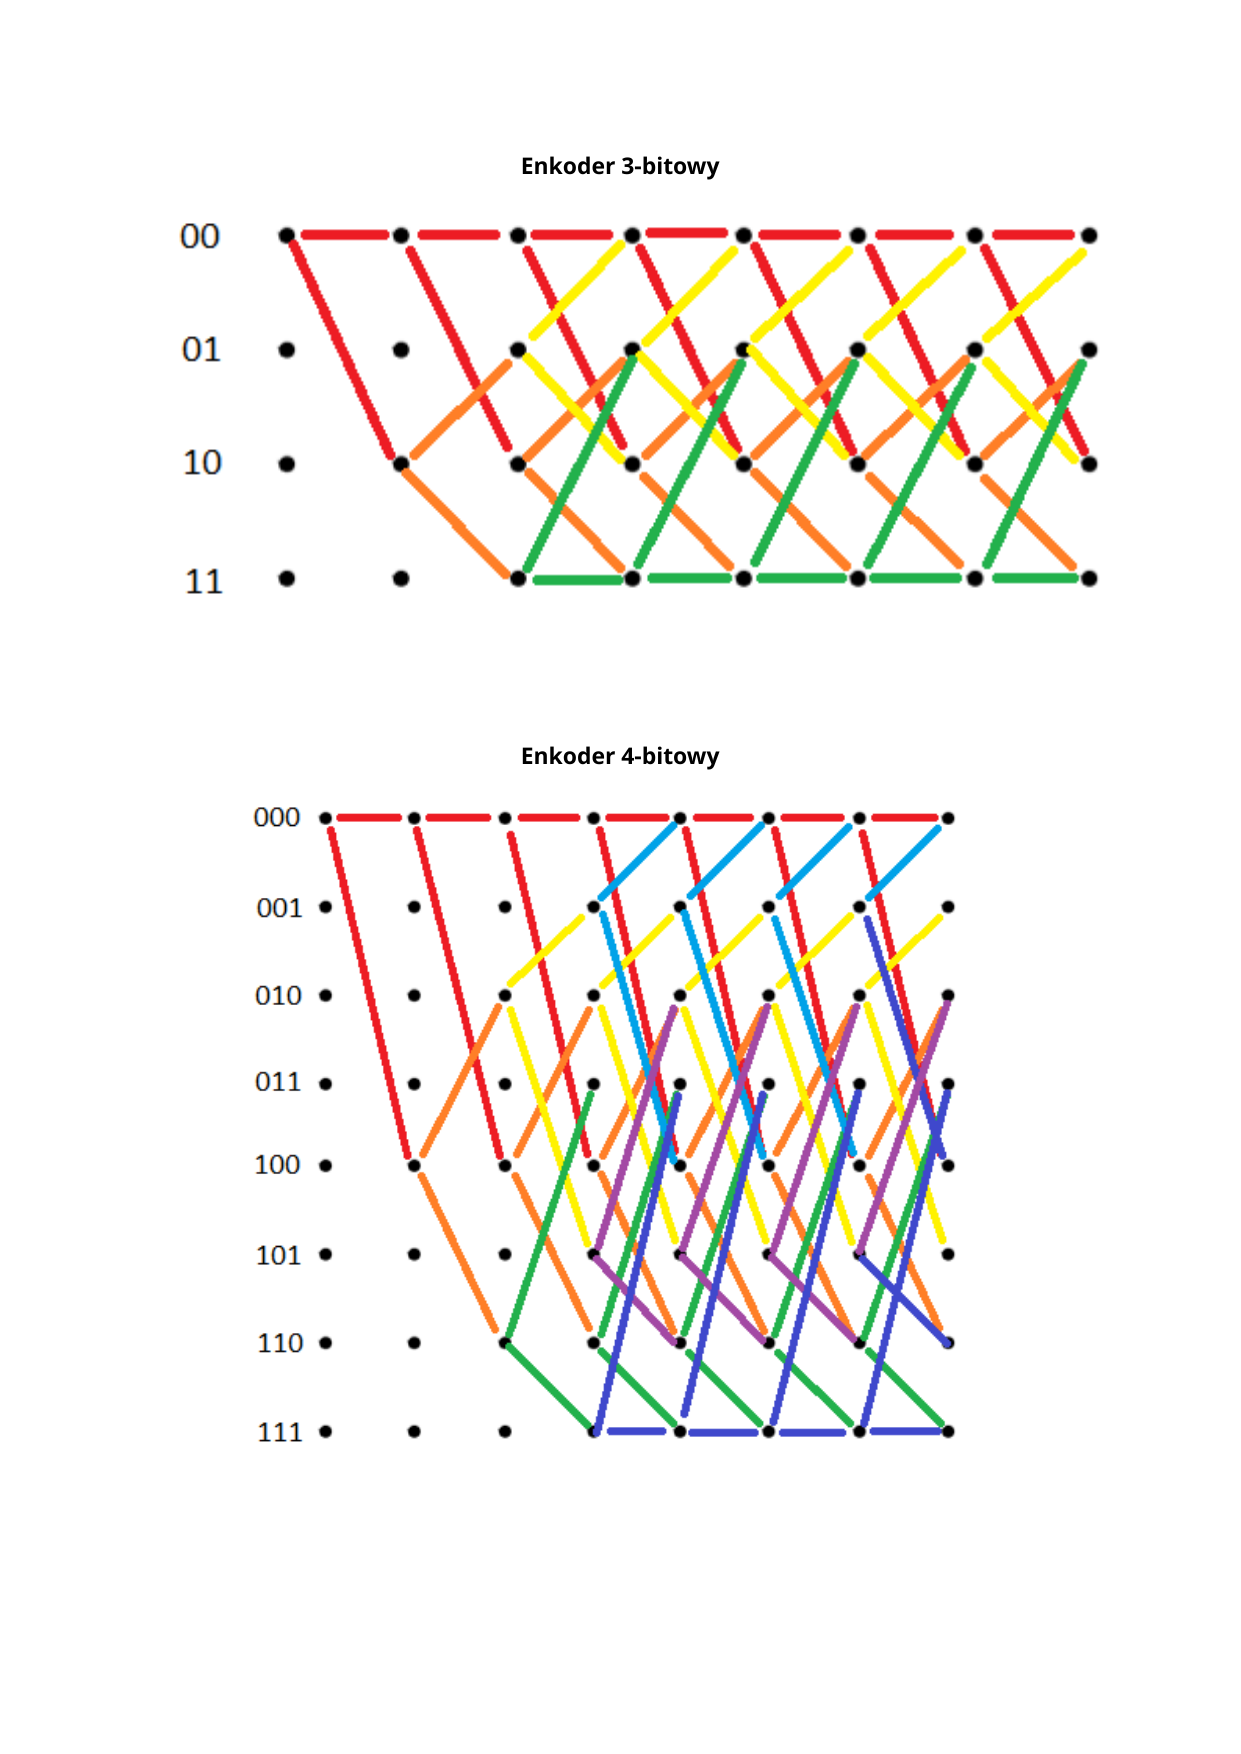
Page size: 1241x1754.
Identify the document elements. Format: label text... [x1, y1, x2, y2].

picture [150, 200, 1156, 620]
picture [224, 790, 1017, 1462]
text Enkoder 4-bitowy [150, 739, 1090, 771]
text Enkoder 3-bitowy [150, 150, 1090, 181]
